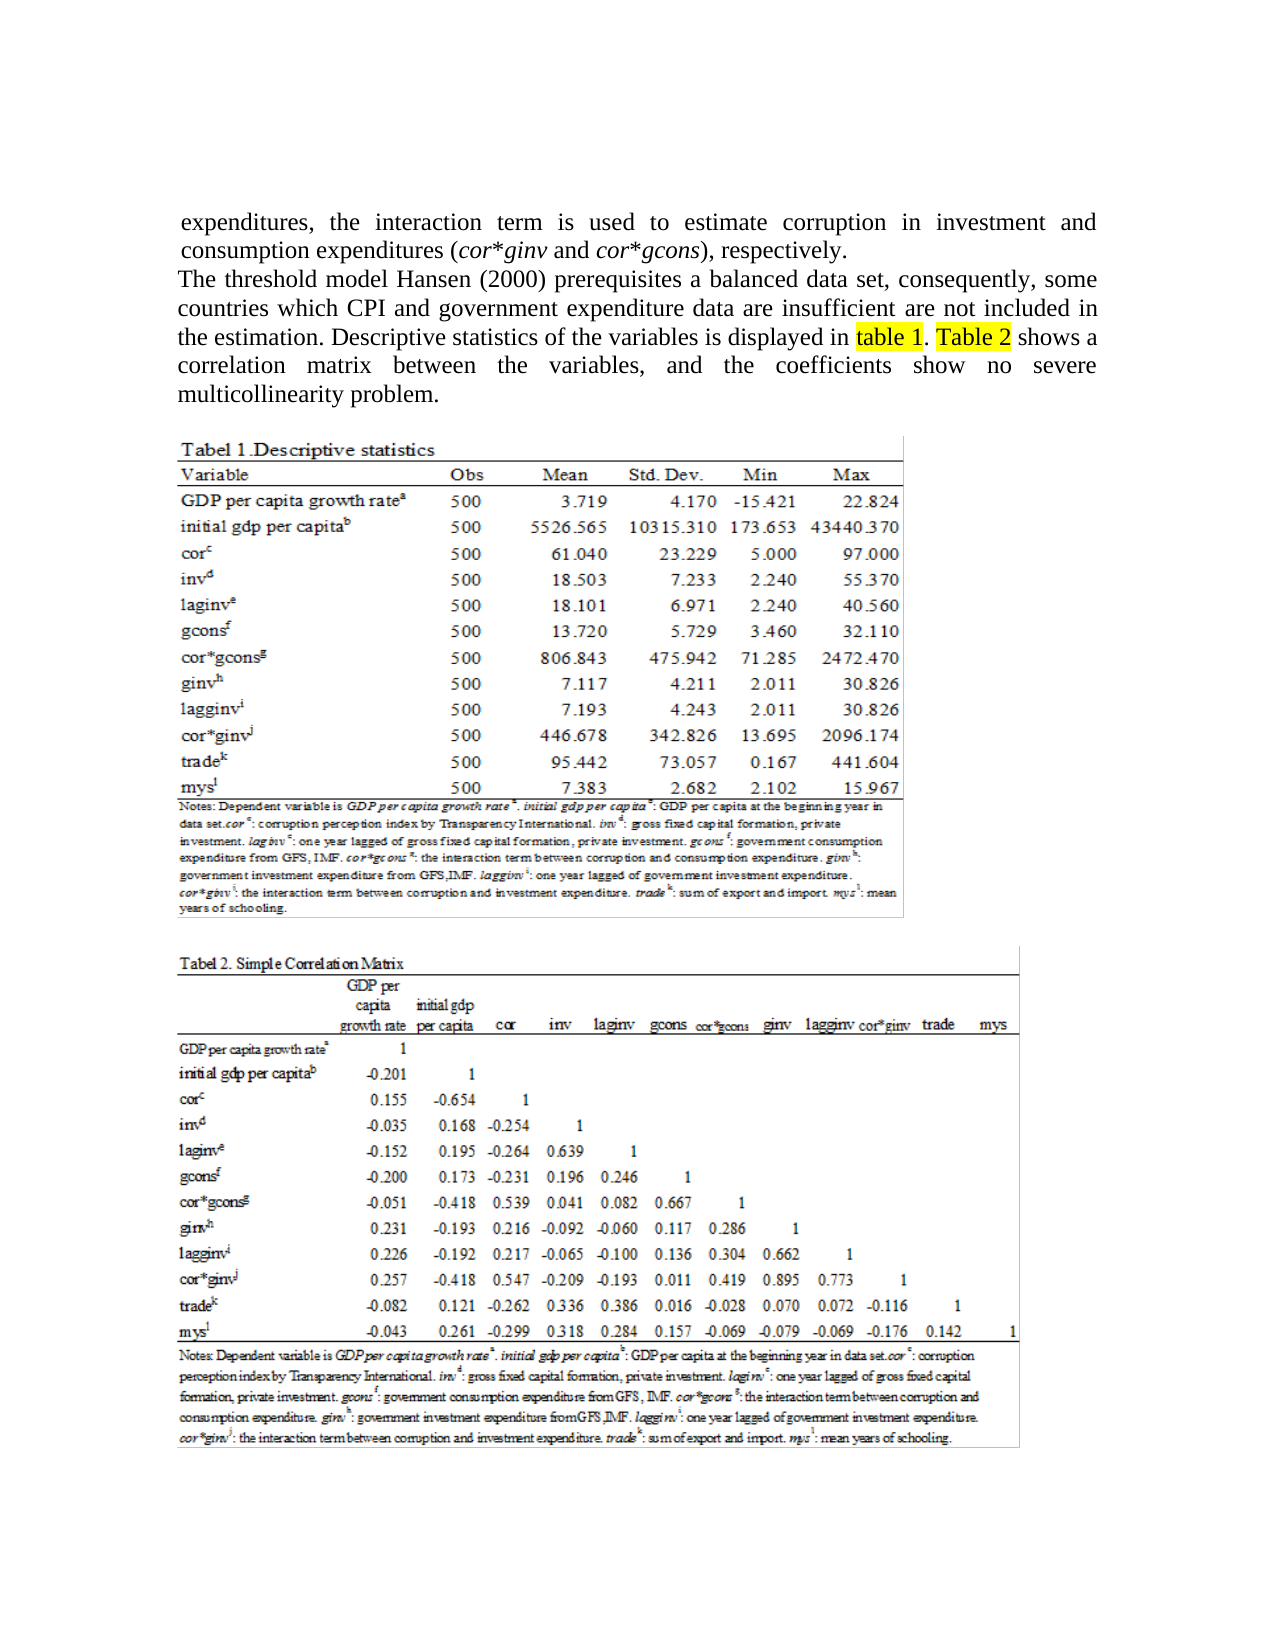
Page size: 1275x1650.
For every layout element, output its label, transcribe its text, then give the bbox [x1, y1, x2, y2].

picture [177, 436, 905, 919]
picture [177, 946, 1021, 1449]
text The threshold model Hansen (2000) prerequisites a balanced data set, consequently, some countries which CPI and government expenditure data are insufficient are not included in the estimation. Descriptive statistics of the variables is displayed in table 1. Table 2 shows a correlation matrix between the variables, and the coefficients show no severe multicollinearity problem. [177, 264, 1098, 408]
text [181, 207, 1098, 264]
